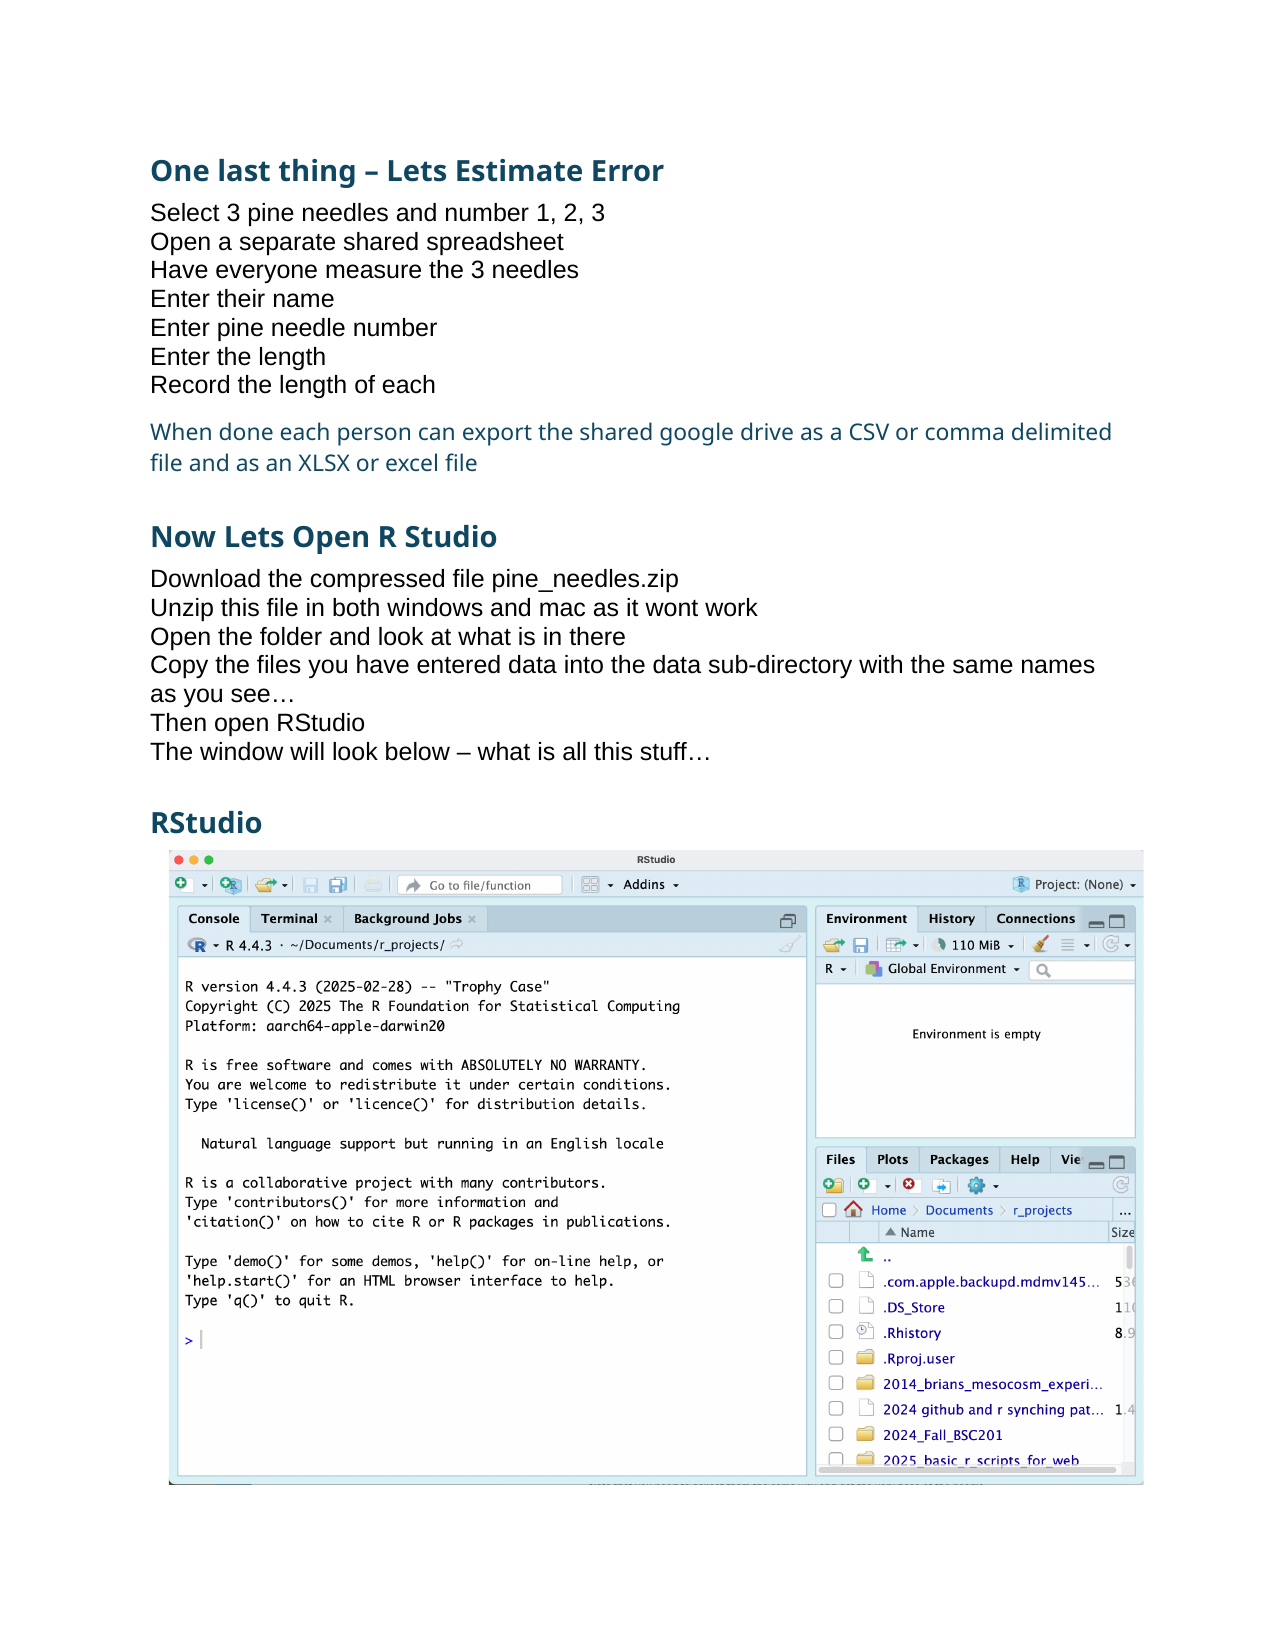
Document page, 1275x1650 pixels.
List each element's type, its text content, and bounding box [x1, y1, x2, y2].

subtitle One last thing – Lets Estimate Error [150, 150, 1125, 190]
picture [168, 850, 1144, 1485]
subtitle RStudio [150, 803, 1125, 842]
subtitle When done each person can export the shared google drive as a CSV or comma delimited file and as an XLSX or excel file [150, 416, 1125, 478]
subtitle Now Lets Open R Studio [150, 516, 1125, 556]
